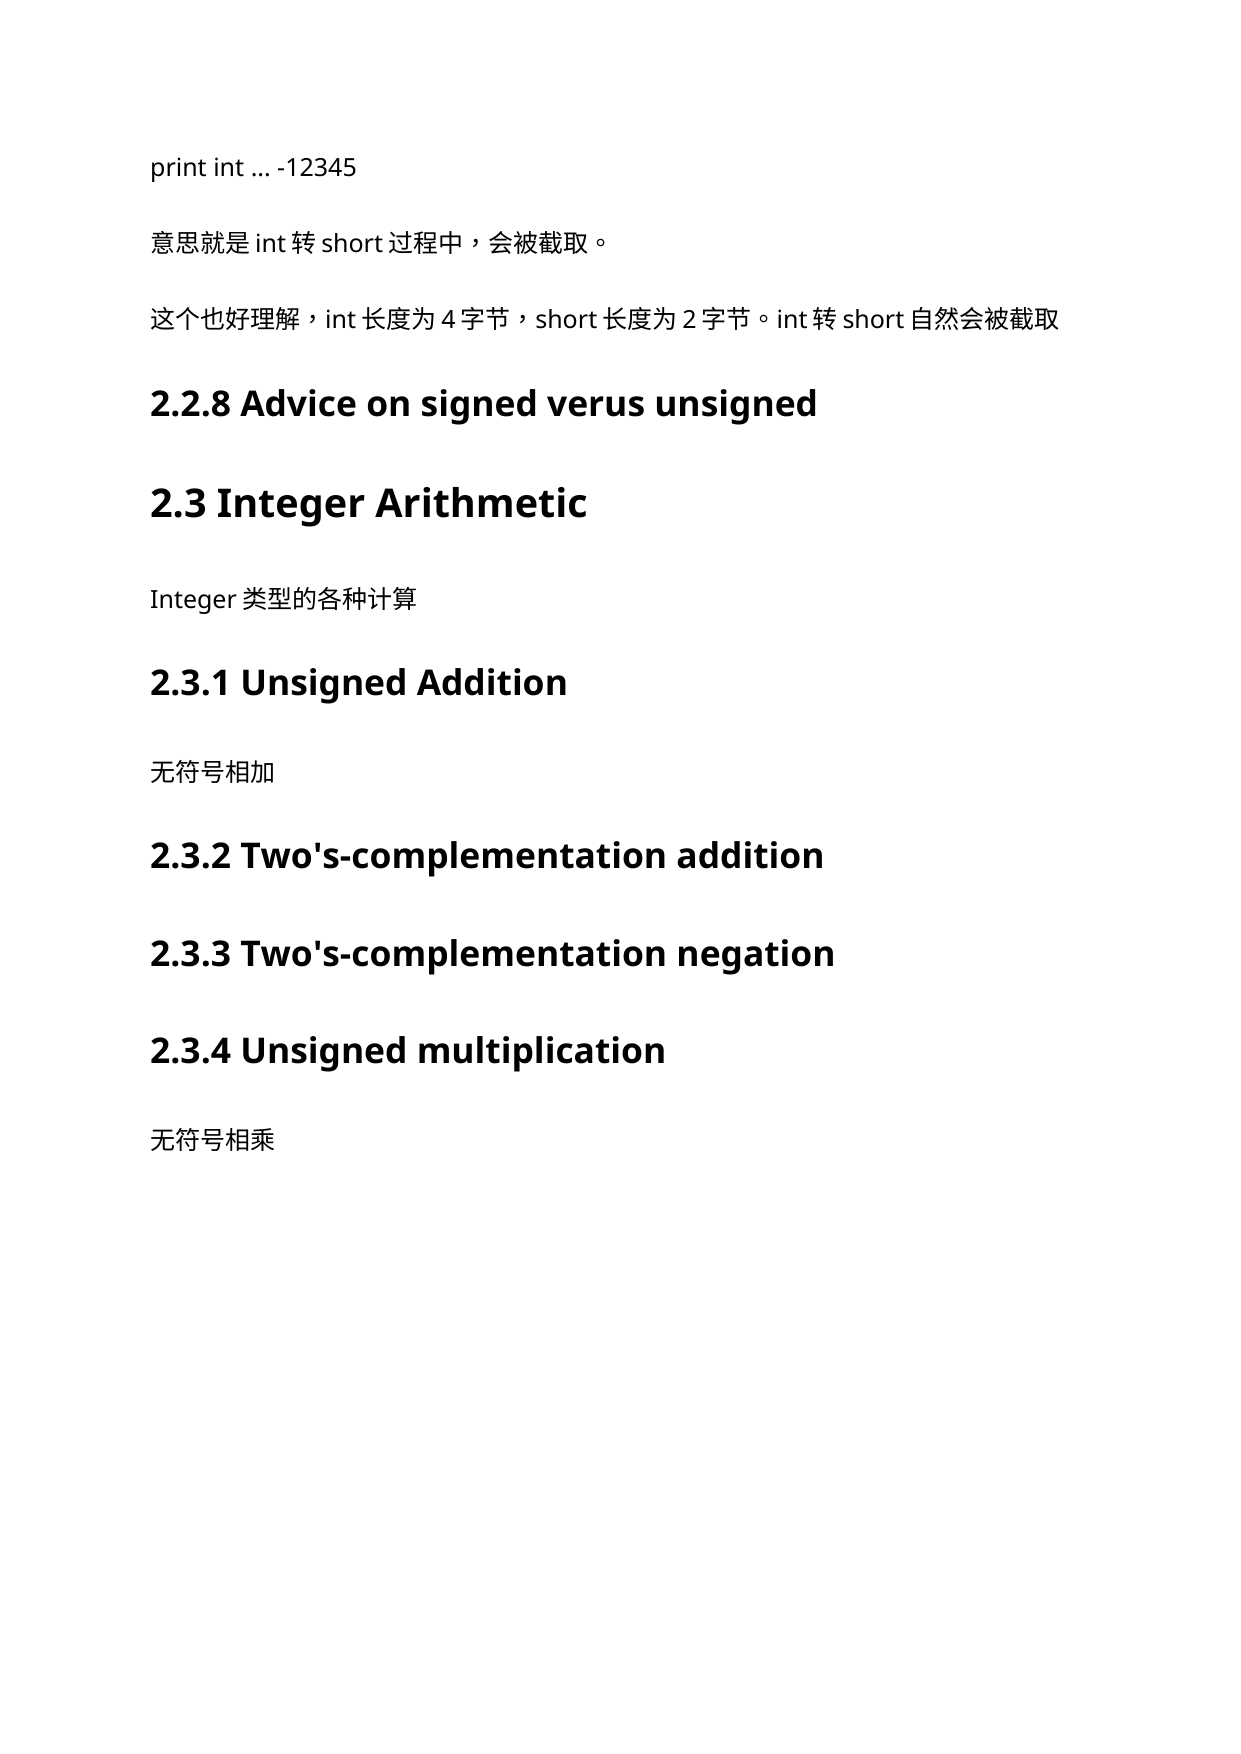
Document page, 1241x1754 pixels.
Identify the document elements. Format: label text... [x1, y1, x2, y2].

text print int ... -12345 [150, 150, 1090, 184]
subtitle 2.3.2 Two's-complementation addition [150, 831, 1090, 879]
text 意思就是int转short过程中，会被截取。 [150, 226, 1090, 260]
text 无符号相加 [150, 755, 1090, 789]
subtitle 2.2.8 Advice on signed verus unsigned [150, 378, 1090, 426]
text Integer类型的各种计算 [150, 581, 1090, 615]
subtitle 2.3 Integer Arithmetic [150, 475, 1090, 529]
text 这个也好理解，int长度为4字节，short长度为2字节。int转short自然会被截取 [150, 302, 1090, 336]
subtitle 2.3.3 Two's-complementation negation [150, 928, 1090, 976]
text 无符号相乘 [150, 1123, 1090, 1157]
subtitle 2.3.1 Unsigned Addition [150, 657, 1090, 706]
subtitle 2.3.4 Unsigned multiplication [150, 1025, 1090, 1073]
